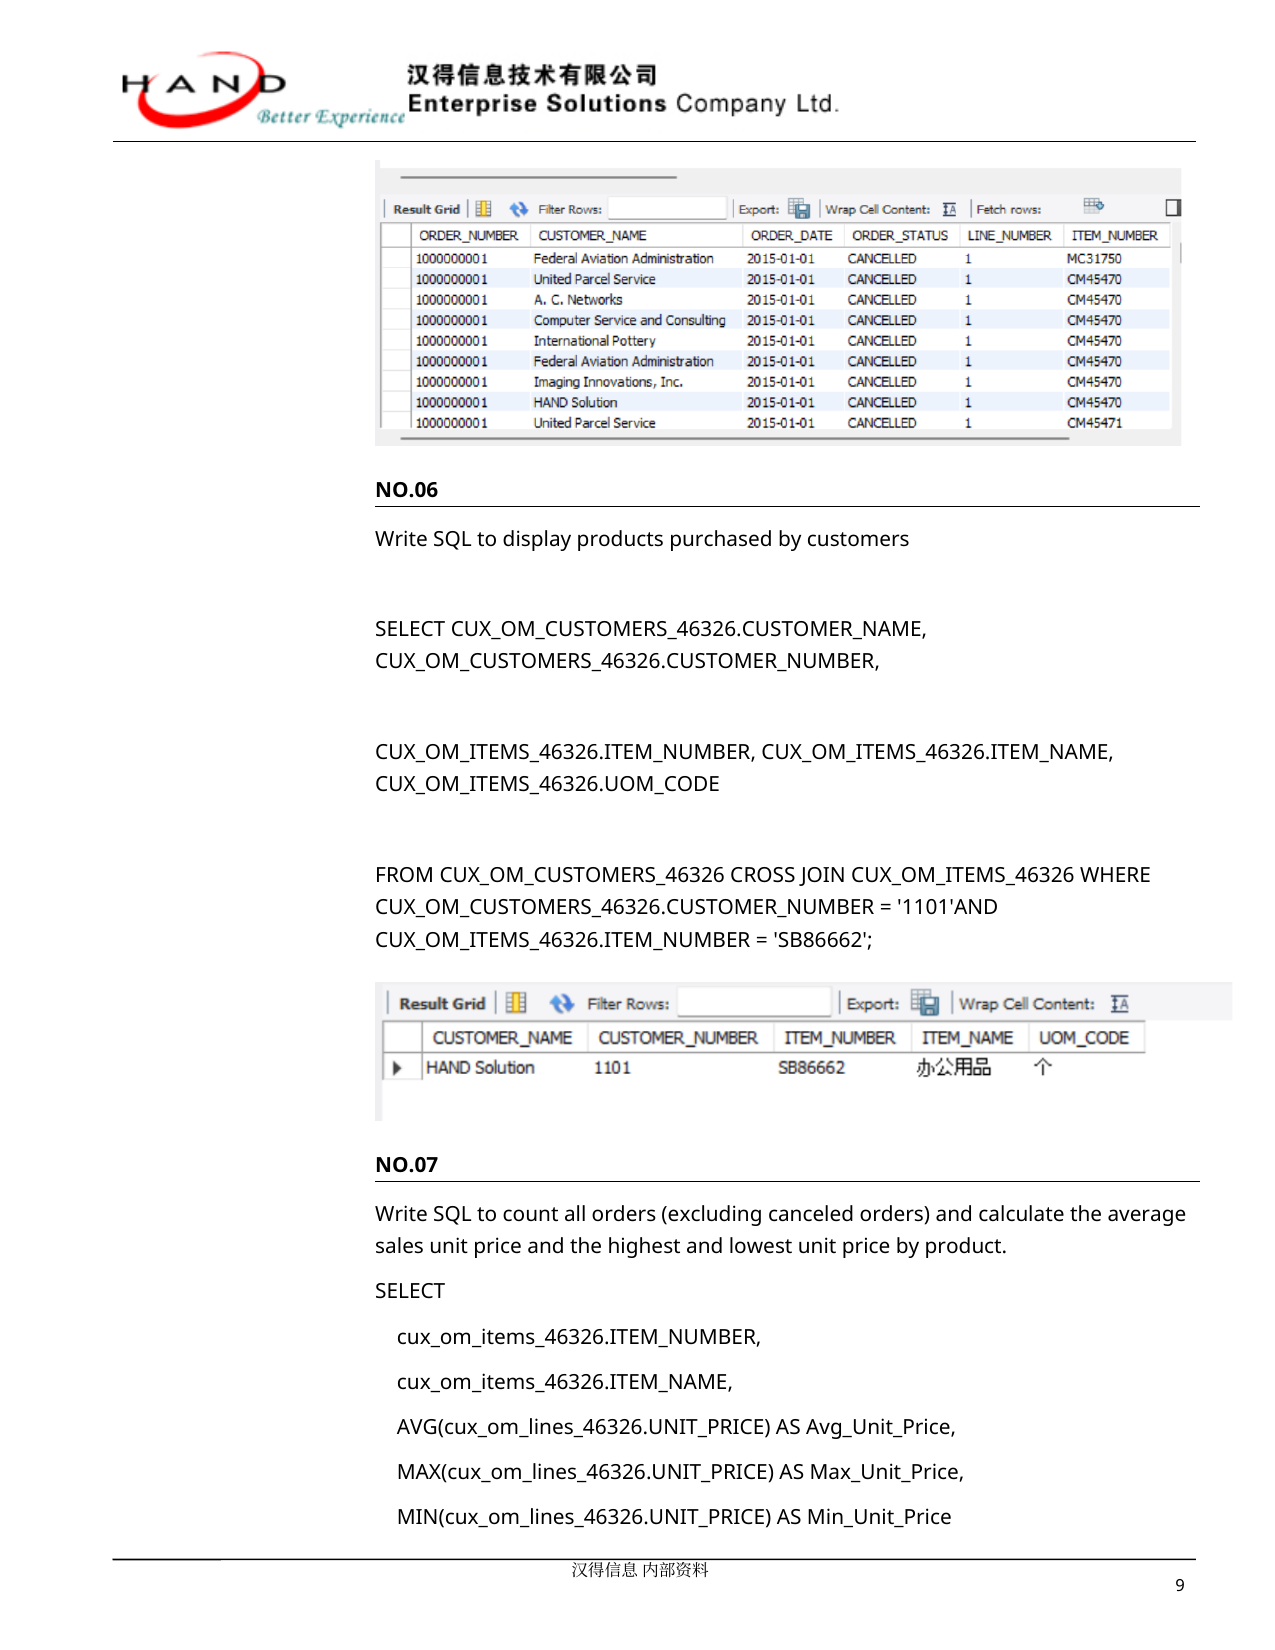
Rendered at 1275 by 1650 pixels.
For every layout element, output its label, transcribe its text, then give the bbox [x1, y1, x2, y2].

text MIN(cux_om_lines_46326.UNIT_PRICE) AS Min_Unit_Price [375, 1502, 1200, 1531]
text Write SQL to display products purchased by customers [375, 524, 1200, 552]
text Write SQL to count all orders (excluding canceled orders) and calculate the average sales unit price and the highest and lowest unit price by product. [375, 1199, 1200, 1260]
picture [112, 45, 844, 137]
text CUX_OM_ITEMS_46326.ITEM_NUMBER, CUX_OM_ITEMS_46326.ITEM_NAME, CUX_OM_ITEMS_46326.UOM_CODE [375, 737, 1200, 798]
text AVG(cux_om_lines_46326.UNIT_PRICE) AS Avg_Unit_Price, [375, 1412, 1200, 1440]
text FROM CUX_OM_CUSTOMERS_46326 CROSS JOIN CUX_OM_ITEMS_46326 WHERE CUX_OM_CUSTOMERS_46326.CUSTOMER_NUMBER = '1101'AND CUX_OM_ITEMS_46326.ITEM_NUMBER = 'SB86662'; [375, 860, 1200, 953]
text SELECT CUX_OM_CUSTOMERS_46326.CUSTOMER_NAME, CUX_OM_CUSTOMERS_46326.CUSTOMER_NUMBER, [375, 614, 1200, 675]
subtitle NO.07 [375, 1150, 1200, 1181]
picture [375, 160, 1182, 446]
subtitle NO.06 [375, 475, 1200, 506]
text MAX(cux_om_lines_46326.UNIT_PRICE) AS Max_Unit_Price, [375, 1457, 1200, 1486]
text cux_om_items_46326.ITEM_NAME, [375, 1367, 1200, 1395]
text cux_om_items_46326.ITEM_NUMBER, [375, 1322, 1200, 1350]
picture [375, 982, 1233, 1121]
text SELECT [375, 1277, 1200, 1305]
